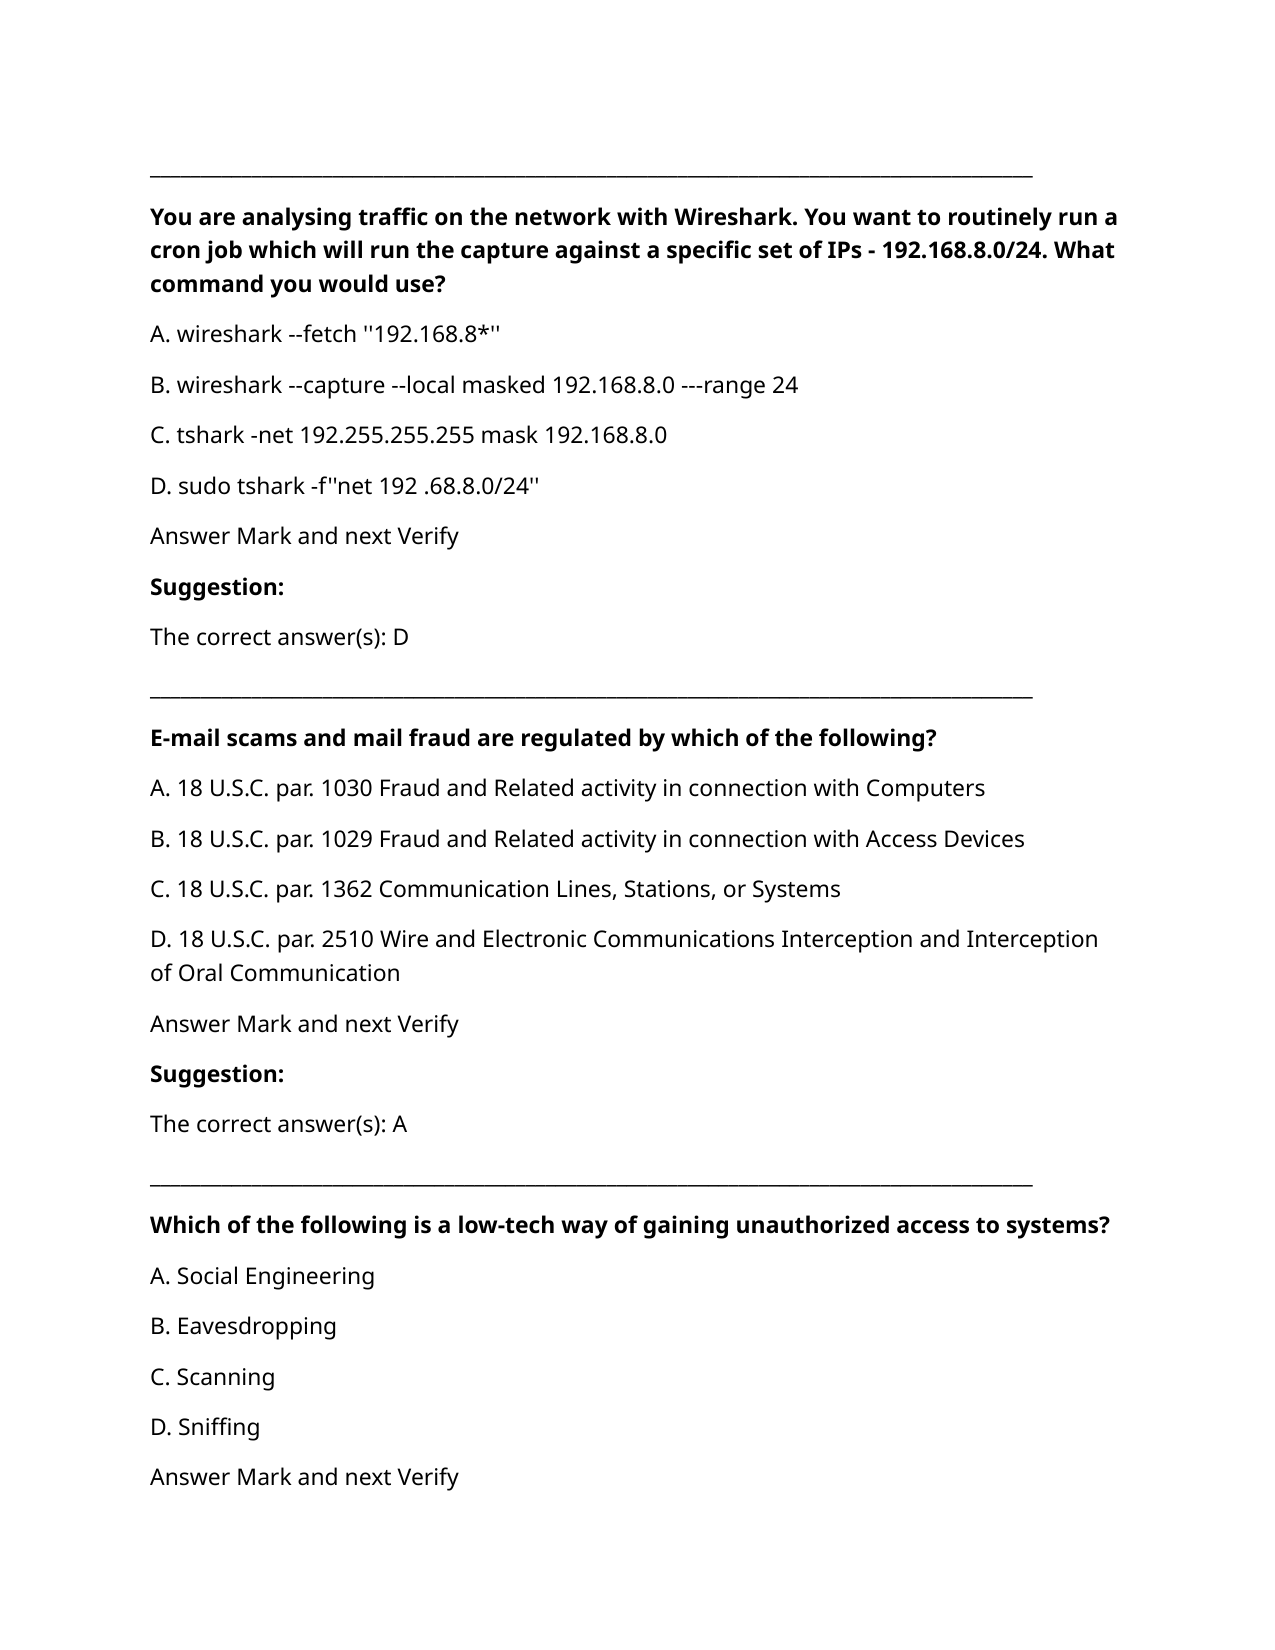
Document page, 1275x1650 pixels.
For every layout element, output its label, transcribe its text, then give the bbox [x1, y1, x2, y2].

text E-mail scams and mail fraud are regulated by which of the following? [150, 722, 1125, 753]
text Answer Mark and next Verify [150, 520, 1125, 551]
text D. 18 U.S.C. par. 2510 Wire and Electronic Communications Interception and Interception of Oral Communication [150, 923, 1125, 988]
text B. wireshark --capture --local masked 192.168.8.0 ---range 24 [150, 369, 1125, 400]
text Answer Mark and next Verify [150, 1007, 1125, 1039]
text You are analysing traffic on the network with Wireshark. You want to routinely run a cron job which will run the capture against a specific set of IPs - 192.168.8.0/24. What command you would use? [150, 200, 1125, 299]
text C. Scanning [150, 1360, 1125, 1392]
text The correct answer(s): D [150, 621, 1125, 652]
text D. Sniffing [150, 1411, 1125, 1442]
text _______________________________________________________________________________________ [150, 1159, 1125, 1190]
text A. 18 U.S.C. par. 1030 Fraud and Related activity in connection with Computers [150, 772, 1125, 803]
text B. 18 U.S.C. par. 1029 Fraud and Related activity in connection with Access Devices [150, 822, 1125, 854]
text The correct answer(s): A [150, 1108, 1125, 1139]
text C. 18 U.S.C. par. 1362 Communication Lines, Stations, or Systems [150, 873, 1125, 904]
text Suggestion: [150, 1058, 1125, 1089]
text B. Eavesdropping [150, 1310, 1125, 1341]
text A. wireshark --fetch ''192.168.8*'' [150, 318, 1125, 349]
text D. sudo tshark -f''net 192 .68.8.0/24'' [150, 469, 1125, 501]
text _______________________________________________________________________________________ [150, 671, 1125, 702]
text Which of the following is a low-tech way of gaining unauthorized access to systems? [150, 1209, 1125, 1240]
text C. tshark -net 192.255.255.255 mask 192.168.8.0 [150, 419, 1125, 450]
text Answer Mark and next Verify [150, 1461, 1125, 1492]
text A. Social Engineering [150, 1259, 1125, 1291]
text _______________________________________________________________________________________ [150, 150, 1125, 181]
text Suggestion: [150, 570, 1125, 602]
